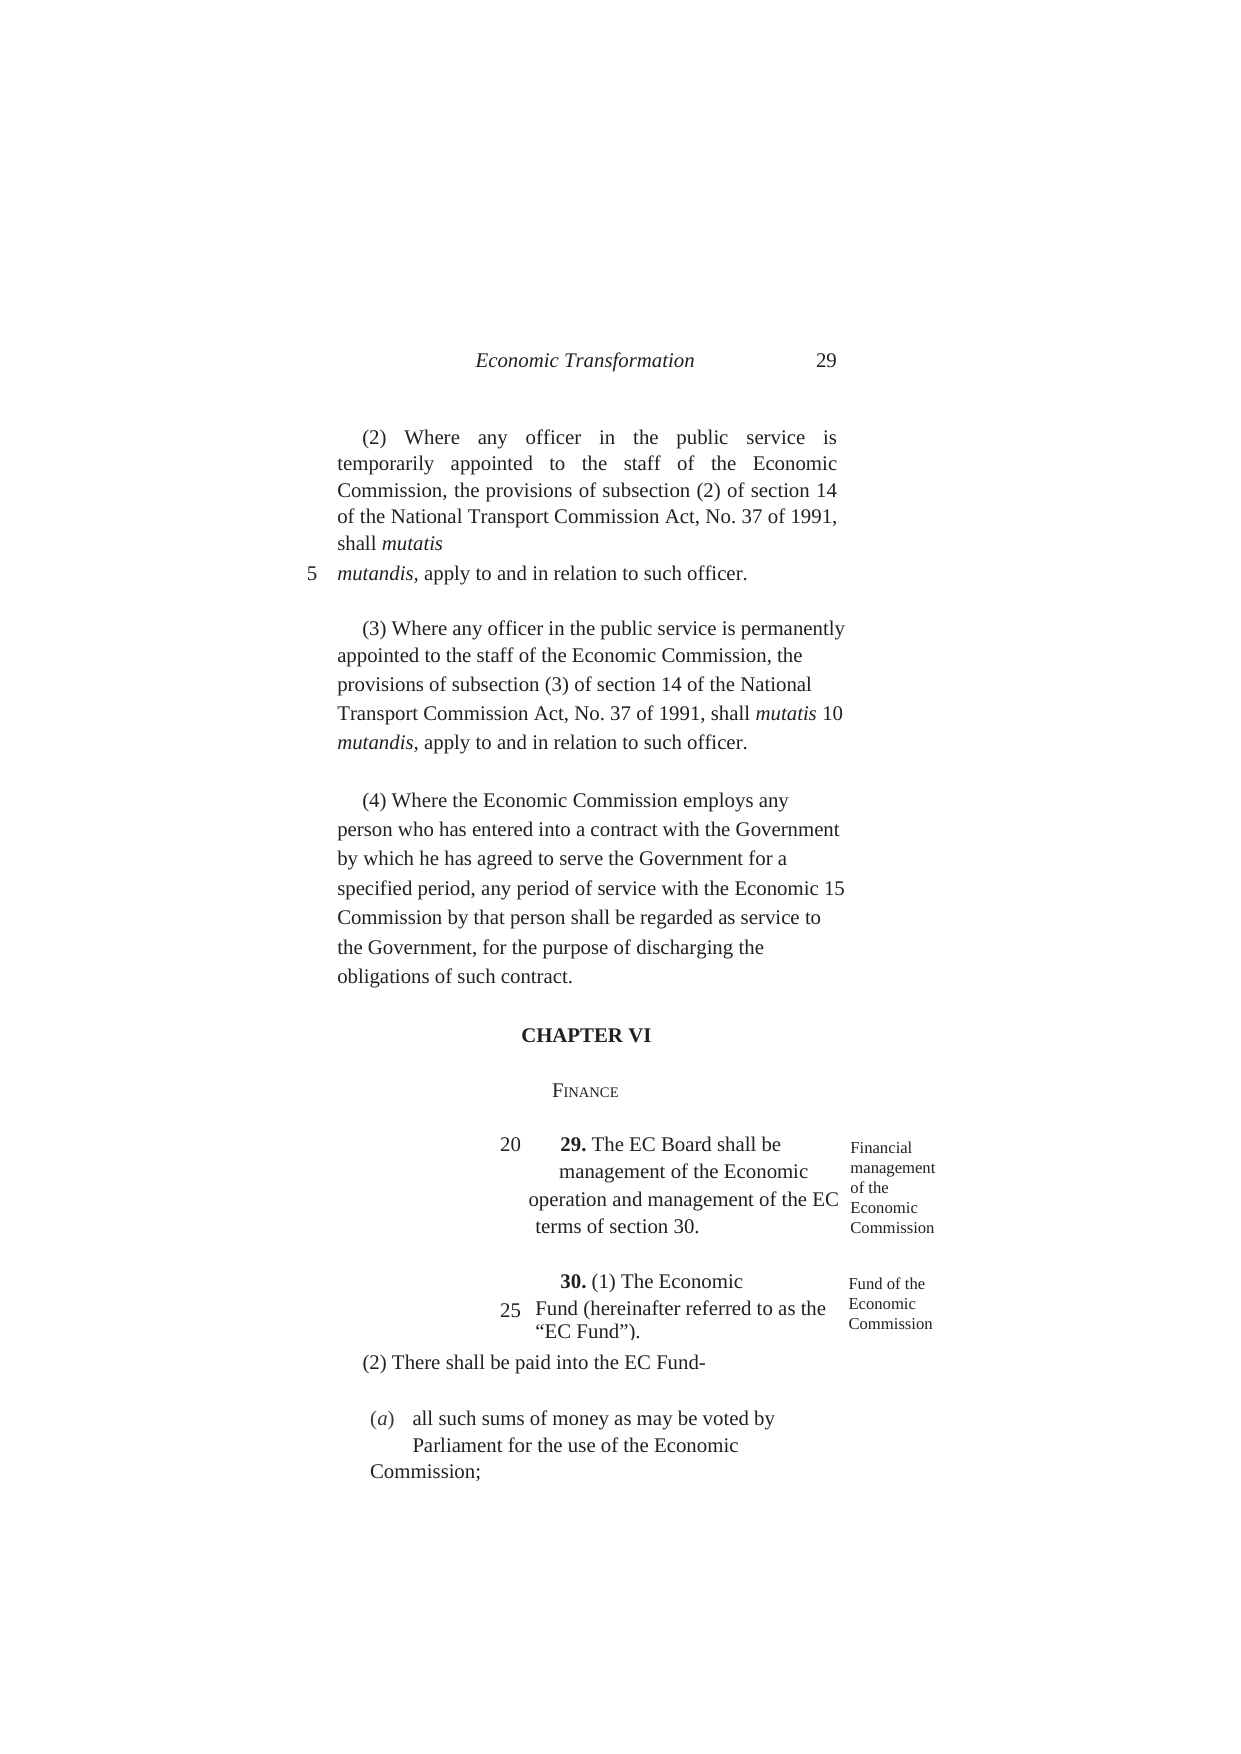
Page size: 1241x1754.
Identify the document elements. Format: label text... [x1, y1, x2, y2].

table_cell Fund of the [840, 1255, 1153, 1294]
text (4) Where the Economic Commission employs any person who has entered into a contract with the Government by which he has agreed to serve the Government for a specified period, any period of service with the Economic 15 Commission by that person shall be regarded as service to the Government, for the purpose of discharging the obligations of such contract. [301, 788, 850, 989]
table_cell terms of section 30. [527, 1213, 840, 1255]
text 5 mutandis, apply to and in relation to such officer. [307, 560, 1090, 584]
table_cell Economic [840, 1294, 1153, 1314]
table_cell Commission [840, 1314, 1153, 1339]
table_cell 25 [214, 1157, 527, 1339]
table_cell operation and management of the EC Fund established in [527, 1185, 840, 1213]
table_cell 30. (1) The Economic Commission shall have its own [527, 1255, 840, 1294]
table_header Financial [840, 1126, 1153, 1157]
table_cell Fund (hereinafter referred to as the “EC Fund”). [527, 1294, 840, 1339]
table_cell of the [840, 1178, 1153, 1198]
table_cell management of the Economic Commission and the due [527, 1157, 840, 1185]
text (2) There shall be paid into the EC Fund- [362, 1351, 1090, 1374]
table_cell Commission [840, 1218, 1153, 1255]
text (3) Where any officer in the public service is permanently appointed to the staff of the Economic Commission, the provisions of subsection (3) of section 14 of the National Transport Commission Act, No. 37 of 1991, shall mutatis 10 mutandis, apply to and in relation to such officer. [301, 615, 850, 755]
table_header 20 [214, 1126, 527, 1157]
table_cell management [840, 1157, 1153, 1178]
text CHAPTER VI [150, 1023, 651, 1047]
table_header 29. The EC Board shall be charged with the financial [527, 1126, 840, 1157]
text Economic Transformation 29 [475, 348, 1090, 372]
text FINANCE [150, 1078, 618, 1102]
text (2) Where any officer in the public service is temporarily appointed to the staff of the Economic Commission, the provisions of subsection (2) of section 14 of the National Transport Commission Act, No. 37 of 1991, shall mutatis [337, 424, 838, 554]
text (a) all such sums of money as may be voted by Parliament for the use of the Economic Commission; [370, 1406, 850, 1483]
table_cell Economic [840, 1198, 1153, 1218]
